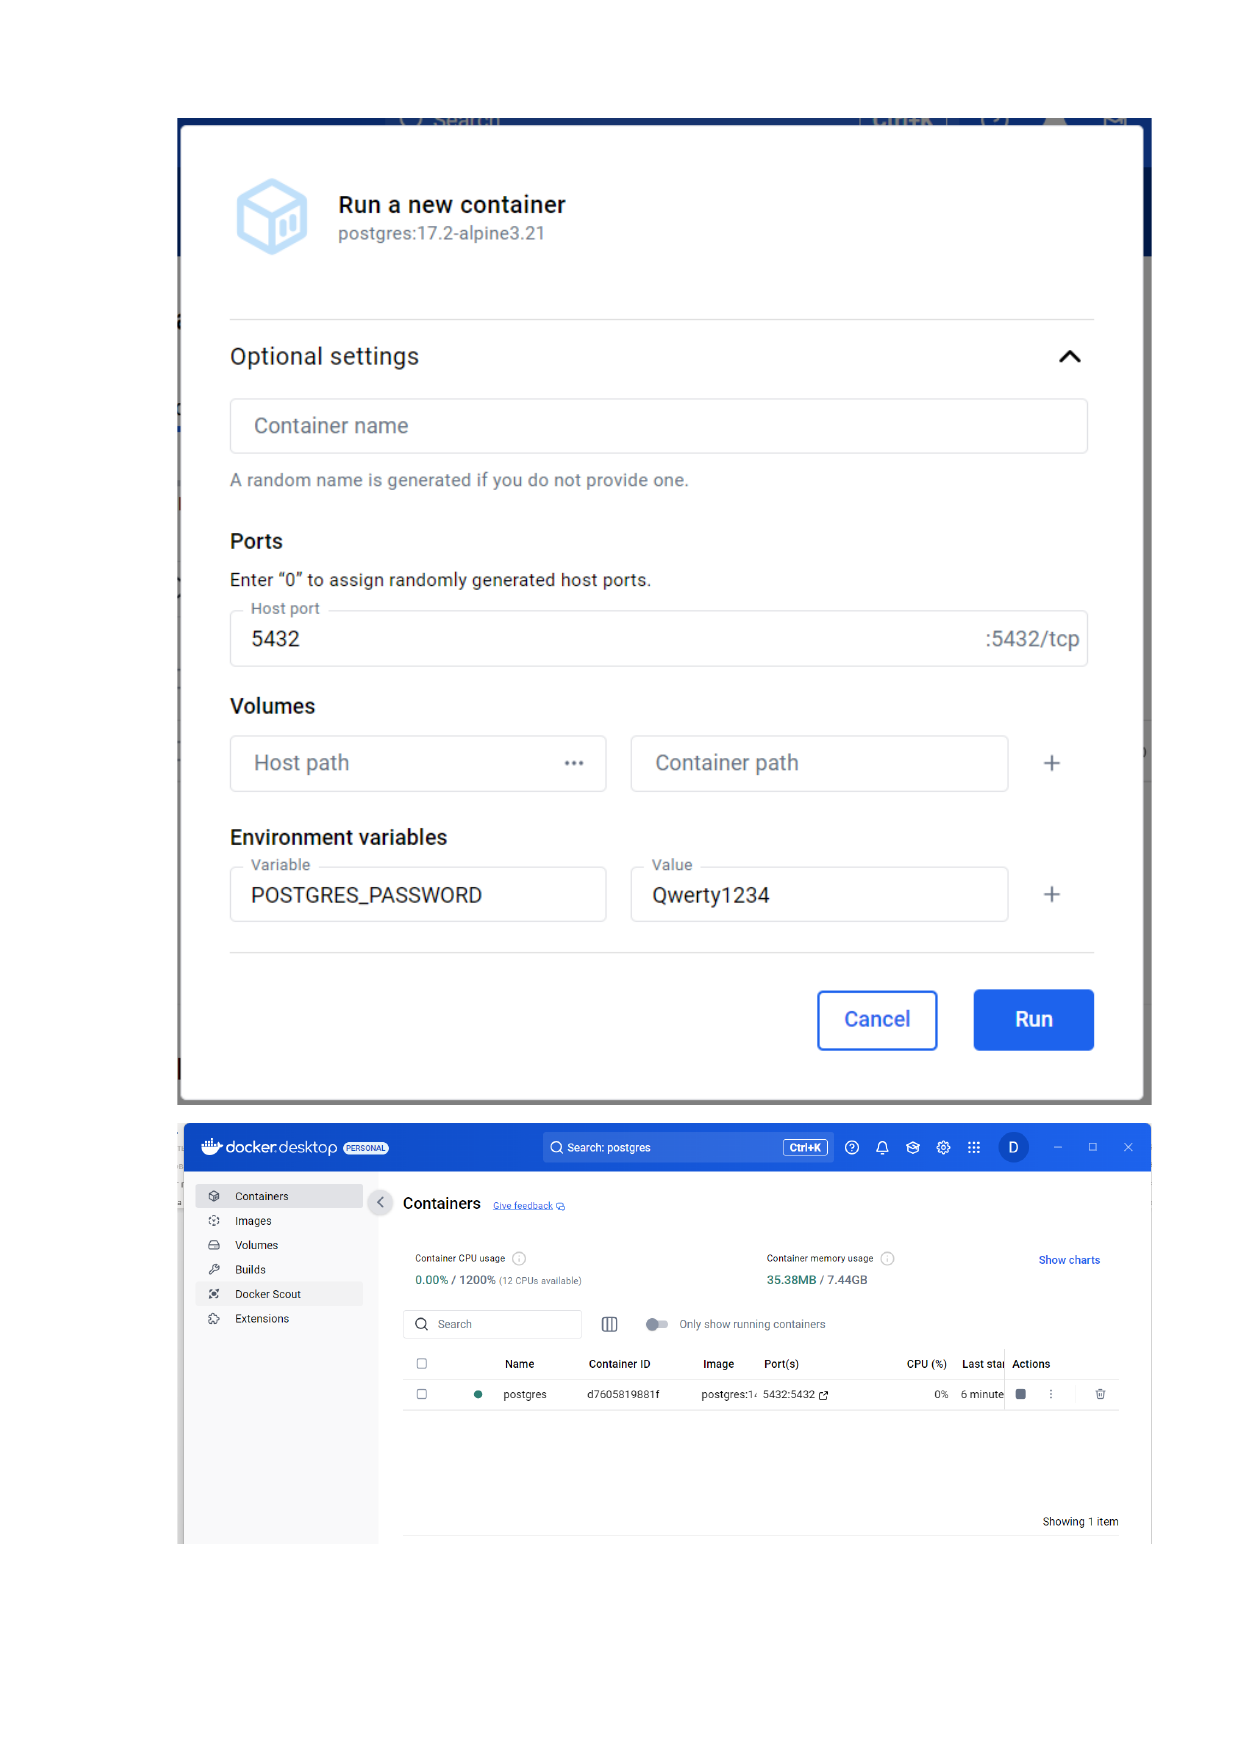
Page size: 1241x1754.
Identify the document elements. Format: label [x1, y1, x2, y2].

picture [177, 118, 1152, 1105]
picture [177, 1123, 1152, 1544]
